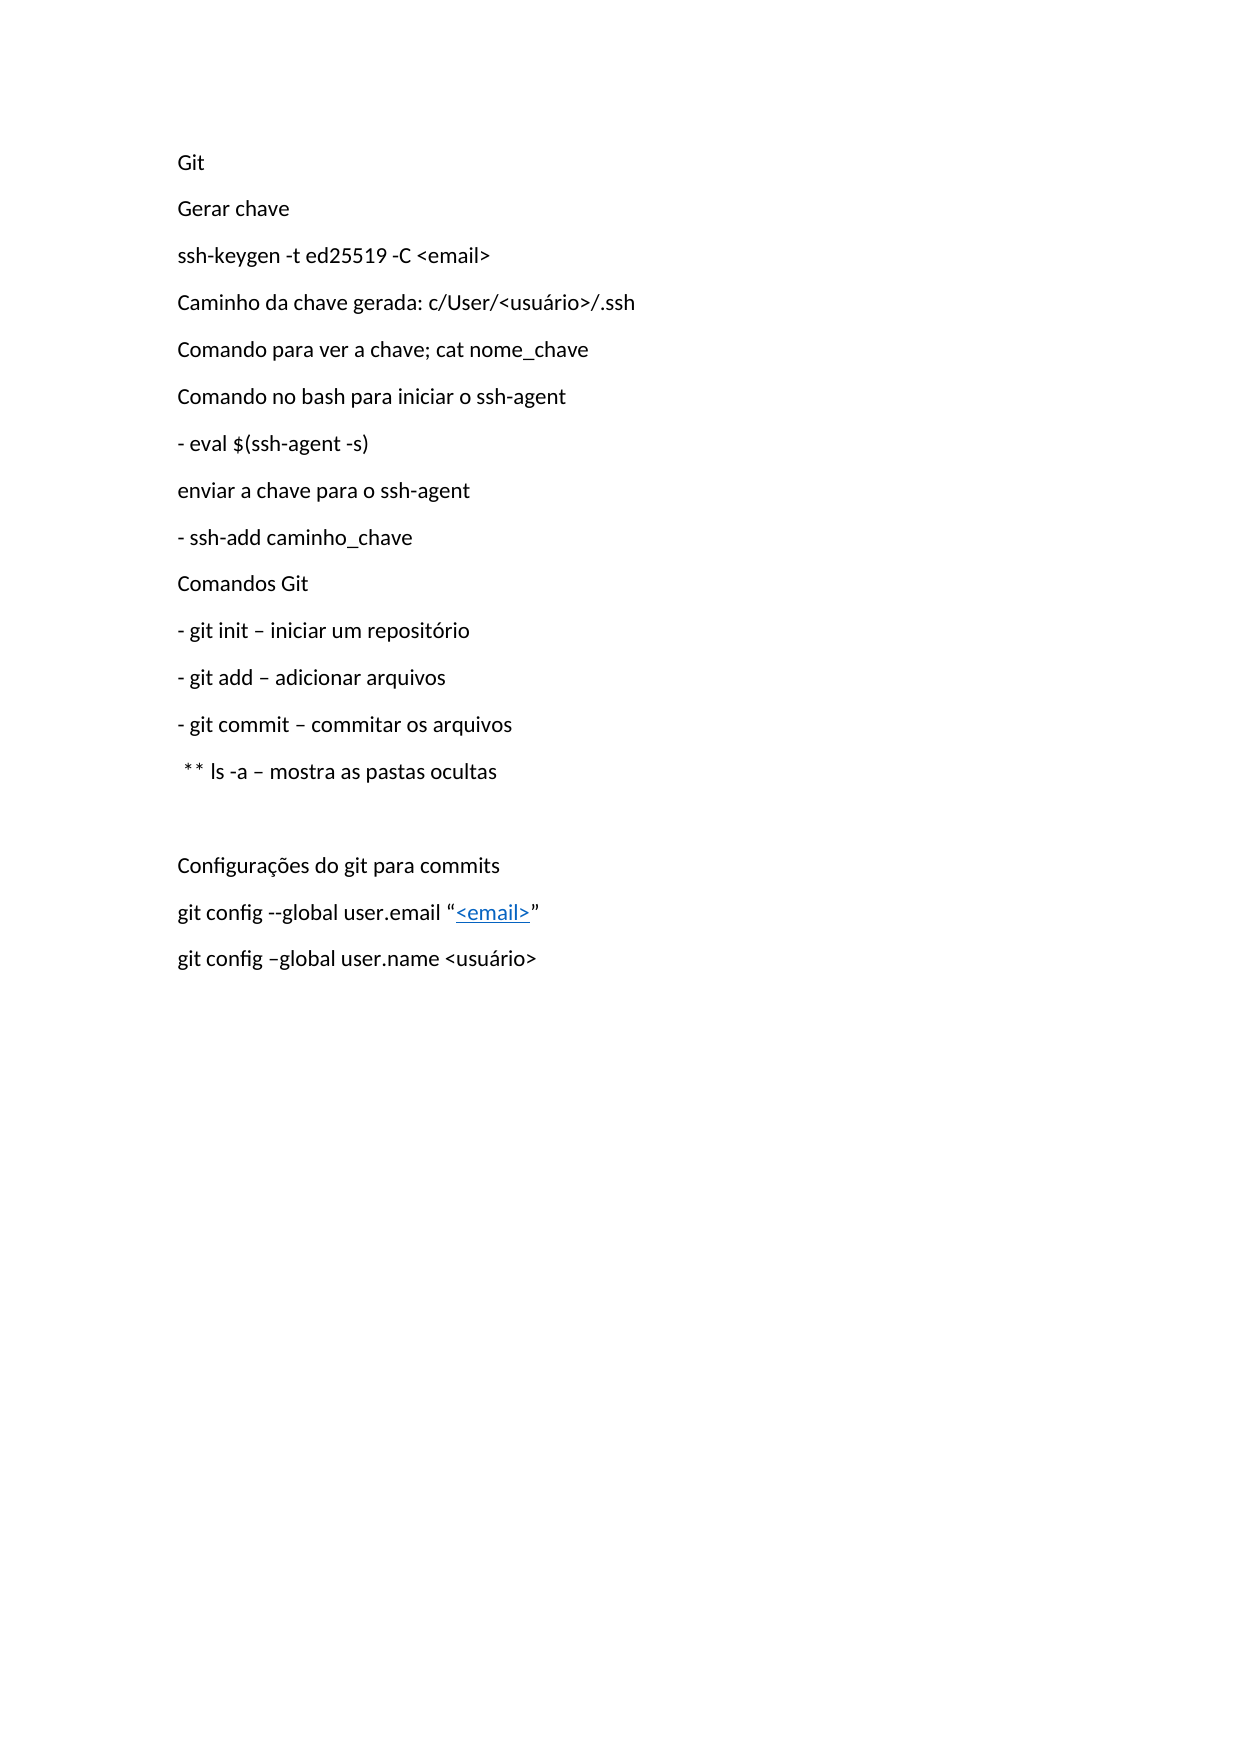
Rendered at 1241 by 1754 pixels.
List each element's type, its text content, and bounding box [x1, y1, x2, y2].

text Comandos Git [177, 569, 1063, 597]
text Gerar chave [177, 194, 1063, 222]
text Comando para ver a chave; cat nome_chave [177, 335, 1063, 363]
text - git init – iniciar um repositório [177, 616, 1063, 644]
text git config --global user.email “<email>” [177, 898, 1063, 926]
text enviar a chave para o ssh-agent [177, 476, 1063, 504]
text Configurações do git para commits [177, 851, 1063, 879]
text - git commit – commitar os arquivos [177, 710, 1063, 738]
text git config –global user.name <usuário> [177, 944, 1063, 972]
text - eval $(ssh-agent -s) [177, 429, 1063, 457]
text Comando no bash para iniciar o ssh-agent [177, 382, 1063, 410]
text Git [177, 148, 1063, 176]
text ssh-keygen -t ed25519 -C <email> [177, 241, 1063, 269]
text - ssh-add caminho_chave [177, 523, 1063, 551]
text ** ls -a – mostra as pastas ocultas [177, 757, 1063, 785]
text - git add – adicionar arquivos [177, 663, 1063, 691]
text Caminho da chave gerada: c/User/<usuário>/.ssh [177, 288, 1063, 316]
